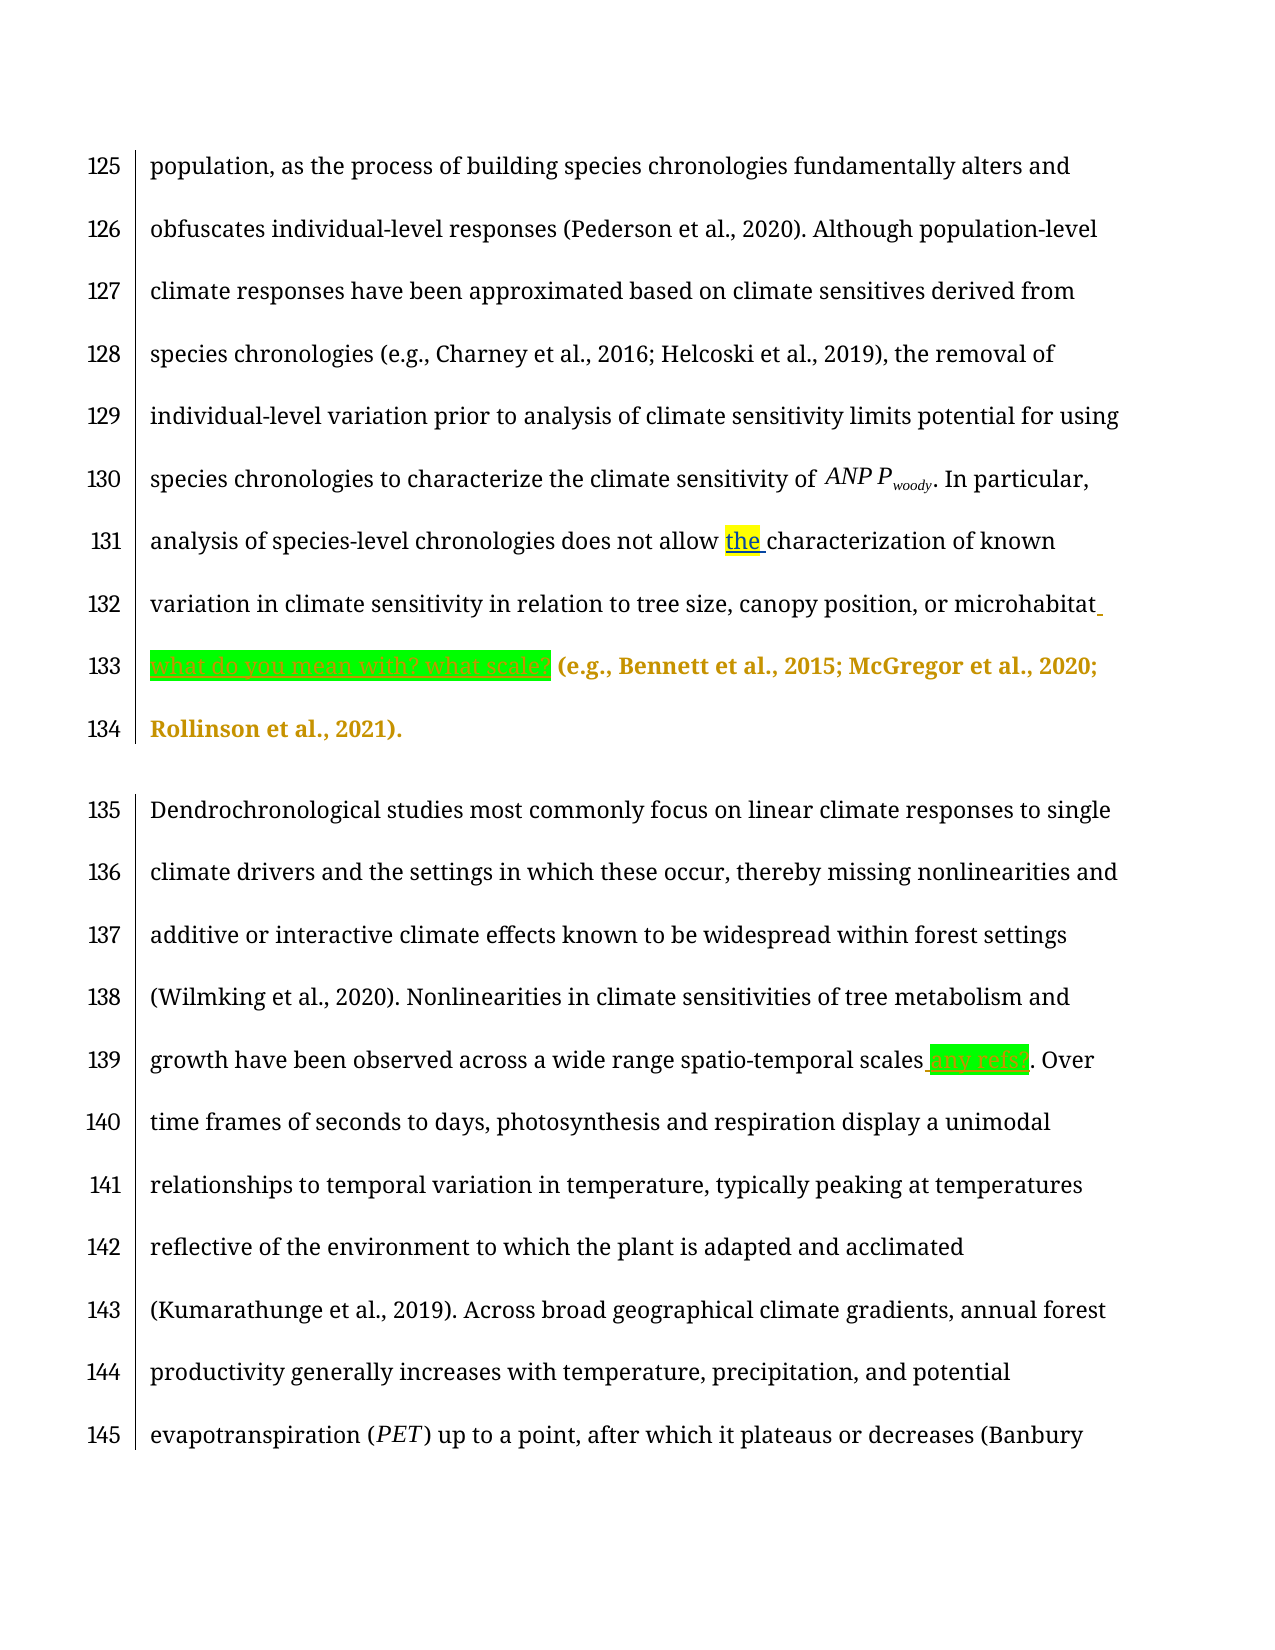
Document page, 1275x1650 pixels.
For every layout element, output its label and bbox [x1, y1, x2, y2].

text [150, 150, 1125, 744]
text [150, 794, 1125, 1450]
